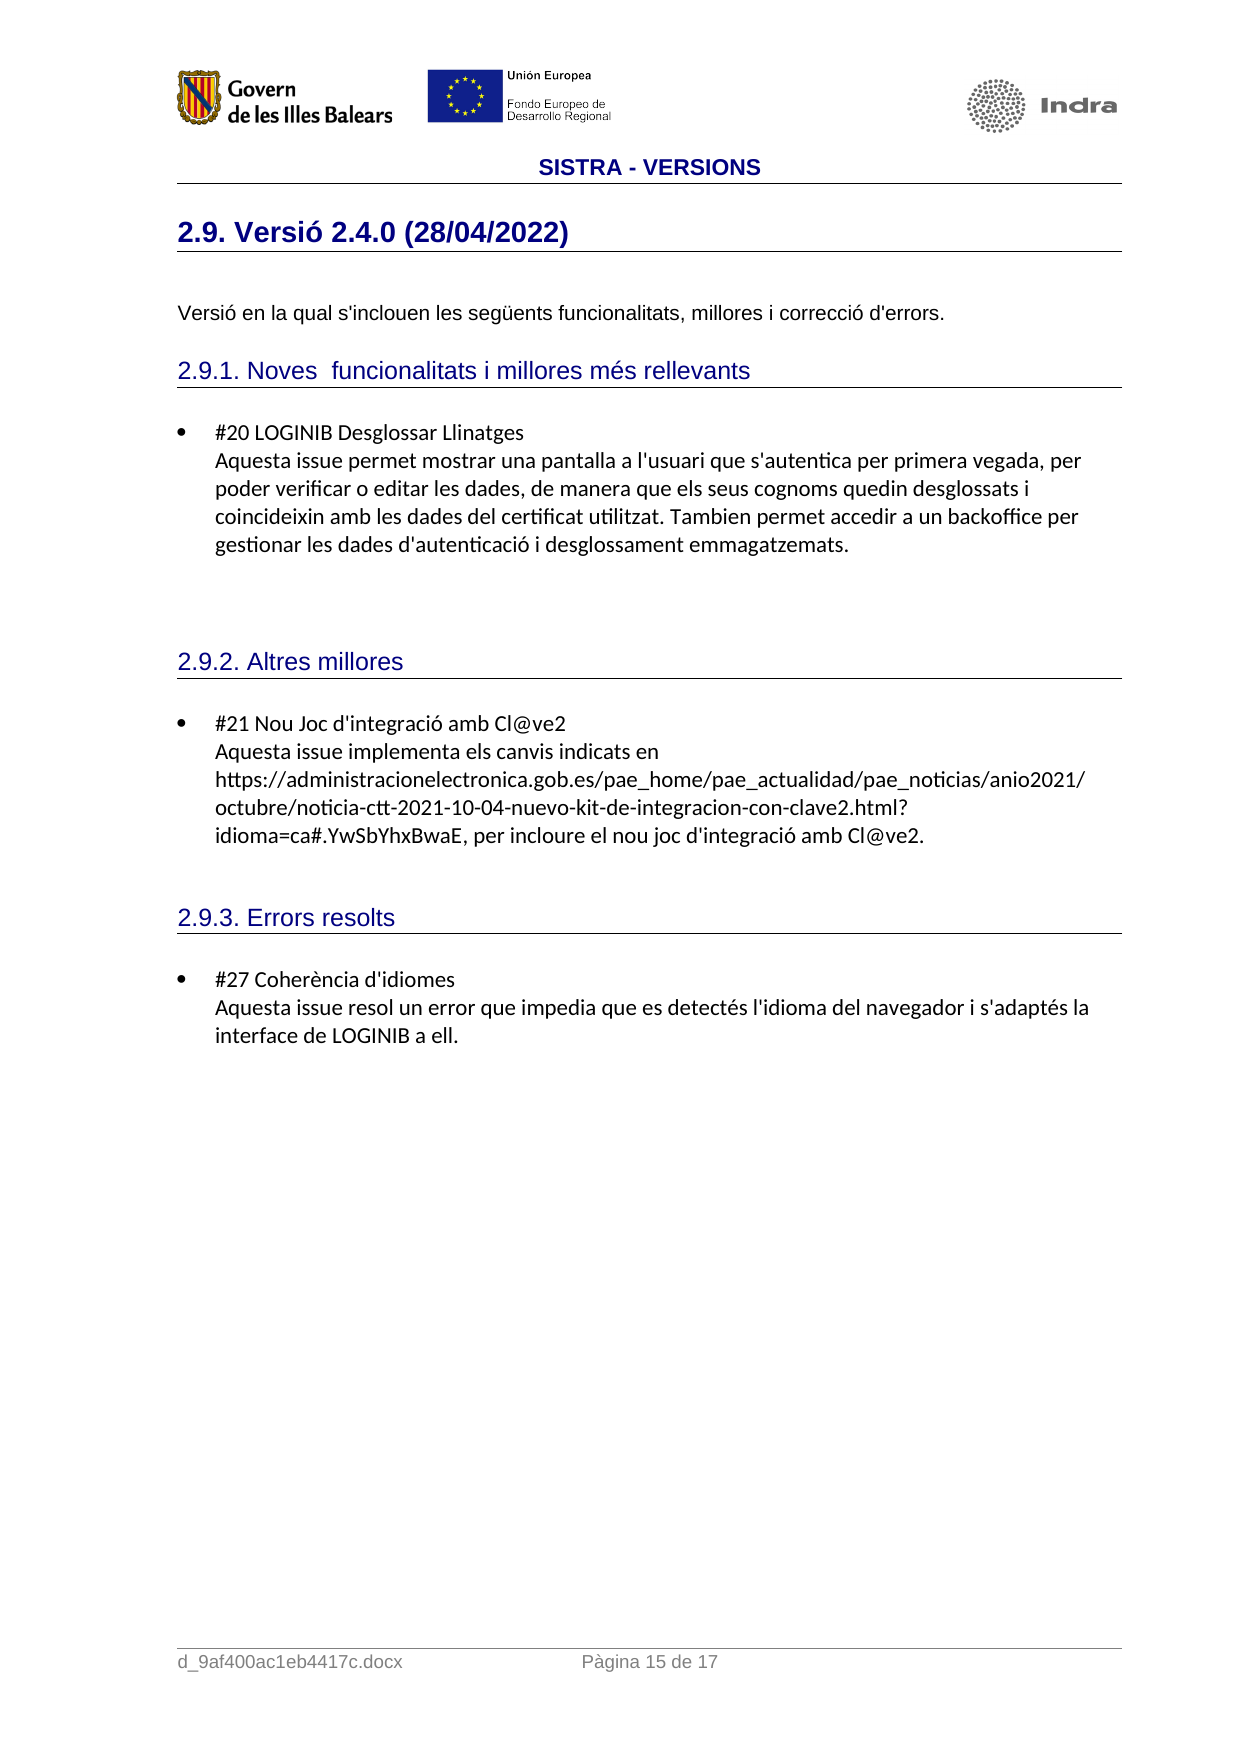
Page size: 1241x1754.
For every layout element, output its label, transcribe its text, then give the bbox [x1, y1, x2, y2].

list #20 LOGINIB Desglossar Llinatges [177, 418, 1122, 446]
list Aquesta issue implementa els canvis indicats en https://administracionelectronica.gob.es/pae_home/pae_actualidad/pae_noticias/anio2021/octubre/noticia-ctt-2021-10-04-nuevo-kit-de-integracion-con-clave2.html?idioma=ca#.YwSbYhxBwaE, per incloure el nou joc d'integració amb Cl@ve2. [215, 737, 1122, 849]
subtitle Altres millores [177, 647, 1122, 678]
picture [421, 67, 611, 125]
subtitle Noves funcionalitats i millores més rellevants [177, 356, 1122, 387]
text Versió en la qual s'inclouen les següents funcionalitats, millores i correcció d'errors. [177, 301, 1122, 324]
subtitle Versió 2.4.0 (28/04/2022) [177, 215, 1122, 251]
list #27 Coherència d'idiomes [177, 965, 1122, 993]
list Aquesta issue permet mostrar una pantalla a l'usuari que s'autentica per primera vegada, per poder verificar o editar les dades, de manera que els seus cognoms quedin desglossats i coincideixin amb les dades del certificat utilitzat. Tambien permet accedir a un backoffice per gestionar les dades d'autenticació i desglossament emmagatzemats. [215, 446, 1122, 558]
subtitle Errors resolts [177, 903, 1122, 933]
list Aquesta issue resol un error que impedia que es detectés l'idioma del navegador i s'adaptés la interface de LOGINIB a ell. [215, 993, 1122, 1049]
list #21 Nou Joc d'integració amb Cl@ve2 [177, 709, 1122, 737]
picture [176, 70, 393, 125]
